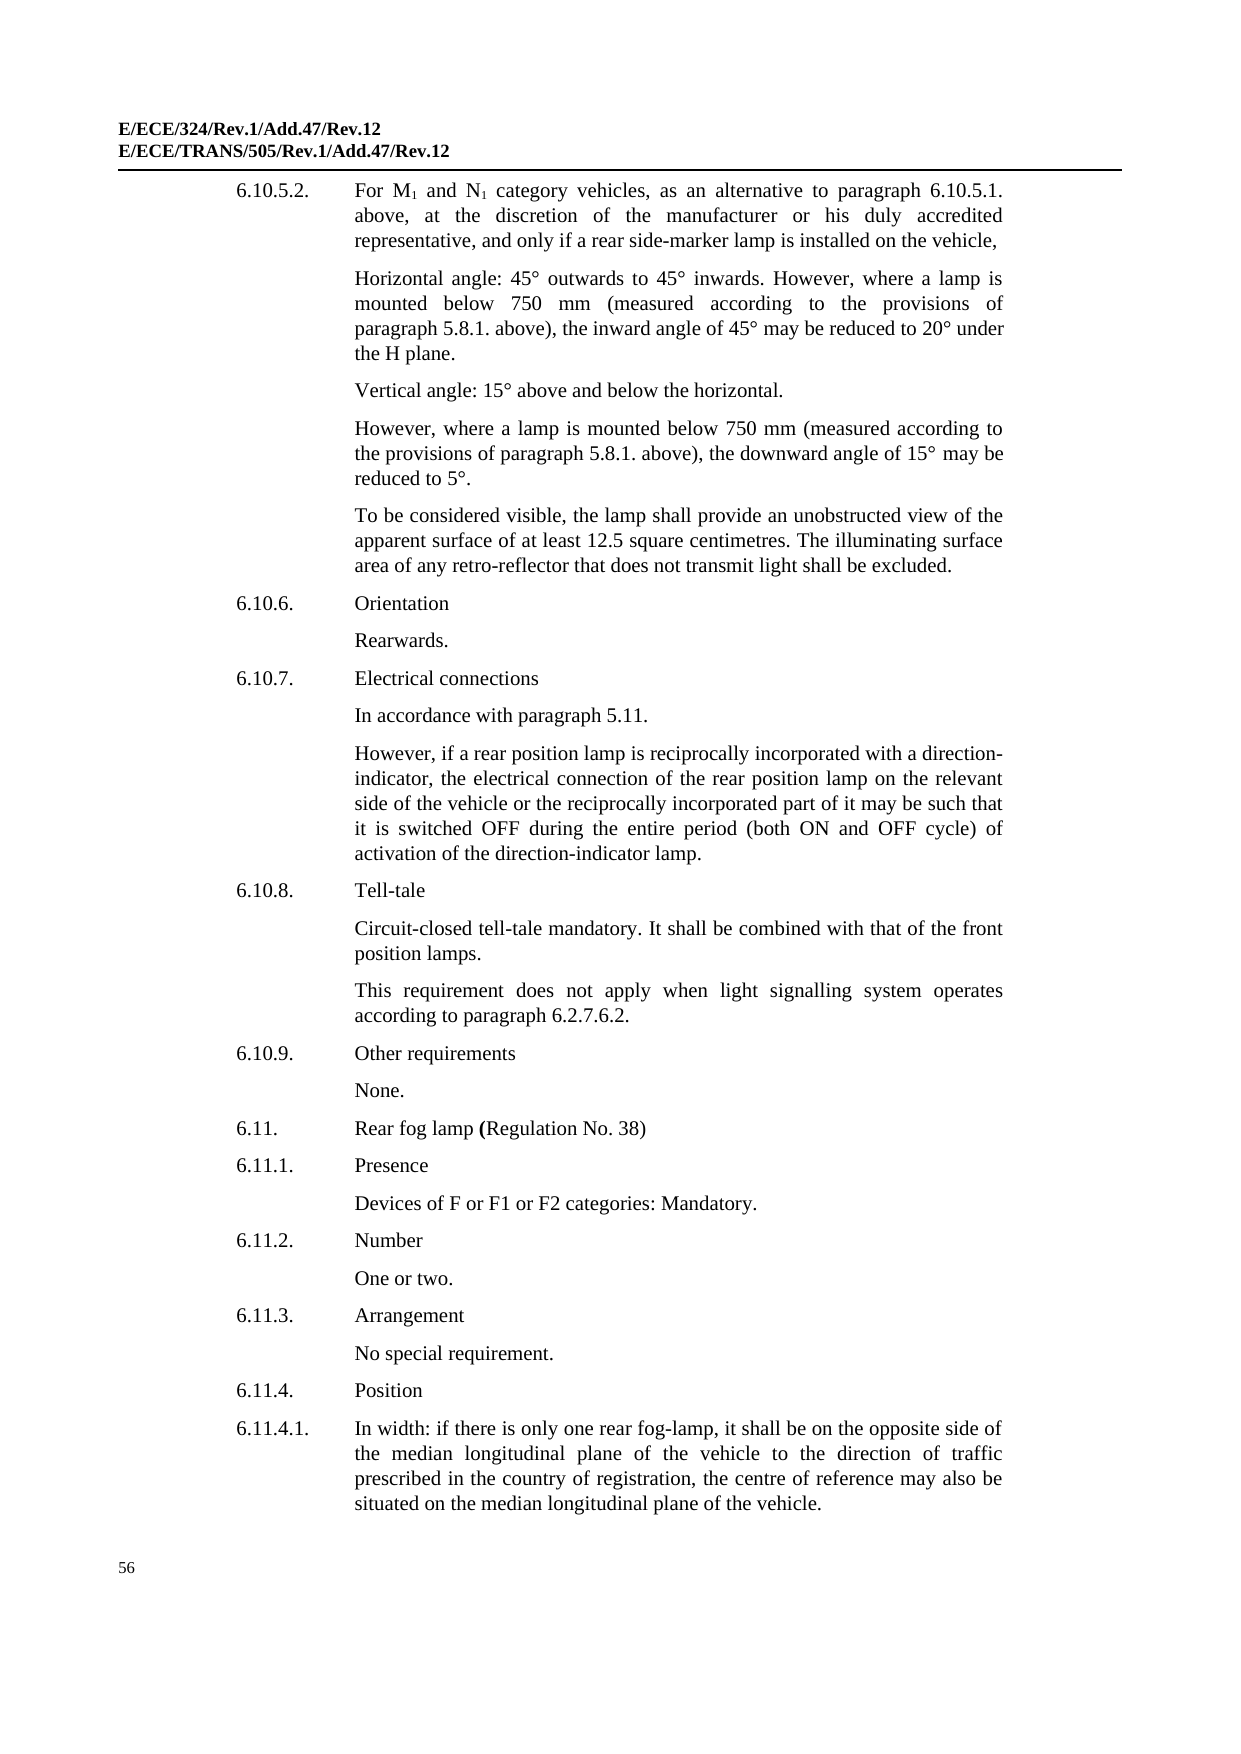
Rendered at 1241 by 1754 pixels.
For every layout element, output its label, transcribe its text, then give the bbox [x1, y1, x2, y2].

text 6.10.5.2. For M1 and N1 category vehicles, as an alternative to paragraph 6.10.5.1. above, at the discretion of the manufacturer or his duly accredited representative, and only if a rear side-marker lamp is installed on the vehicle, [236, 177, 1004, 252]
text Rearwards. [354, 627, 1004, 652]
text Vertical angle: 15° above and below the horizontal. [354, 377, 1004, 402]
text One or two. [354, 1265, 1004, 1290]
text 6.10.9. Other requirements [236, 1040, 1004, 1065]
text However, if a rear position lamp is reciprocally incorporated with a direction-indicator, the electrical connection of the rear position lamp on the relevant side of the vehicle or the reciprocally incorporated part of it may be such that it is switched OFF during the entire period (both ON and OFF cycle) of activation of the direction-indicator lamp. [236, 740, 1004, 865]
text 6.11.4. Position [236, 1377, 1004, 1402]
text Devices of F or F1 or F2 categories: Mandatory. [354, 1190, 1004, 1215]
text 6.10.6. Orientation [236, 590, 1004, 615]
text None. [236, 1077, 1004, 1102]
text To be considered visible, the lamp shall provide an unobstructed view of the apparent surface of at least 12.5 square centimetres. The illuminating surface area of any retro-reflector that does not transmit light shall be excluded. [236, 502, 1004, 577]
text 6.10.8. Tell-tale [236, 877, 1004, 902]
text 6.10.7. Electrical connections [236, 665, 1004, 690]
text 6.11.3. Arrangement [236, 1302, 1004, 1327]
text However, where a lamp is mounted below 750 mm (measured according to the provisions of paragraph 5.8.1. above), the downward angle of 15° may be reduced to 5°. [236, 415, 1004, 490]
text No special requirement. [354, 1340, 1004, 1365]
text 6.11.2. Number [236, 1227, 1004, 1252]
text Circuit-closed tell-tale mandatory. It shall be combined with that of the front position lamps. [354, 915, 1004, 965]
text 6.11.4.1. In width: if there is only one rear fog-lamp, it shall be on the opposite side of the median longitudinal plane of the vehicle to the direction of traffic prescribed in the country of registration, the centre of reference may also be situated on the median longitudinal plane of the vehicle. [236, 1415, 1004, 1515]
text This requirement does not apply when light signalling system operates according to paragraph 6.2.7.6.2. [354, 977, 1004, 1027]
text 6.11.1. Presence [236, 1152, 1004, 1177]
text Horizontal angle: 45° outwards to 45° inwards. However, where a lamp is mounted below 750 mm (measured according to the provisions of paragraph 5.8.1. above), the inward angle of 45° may be reduced to 20° under the H plane. [354, 265, 1004, 365]
text In accordance with paragraph 5.11. [236, 702, 1004, 727]
text 6.11. Rear fog lamp (Regulation No. 38) [236, 1115, 1004, 1140]
